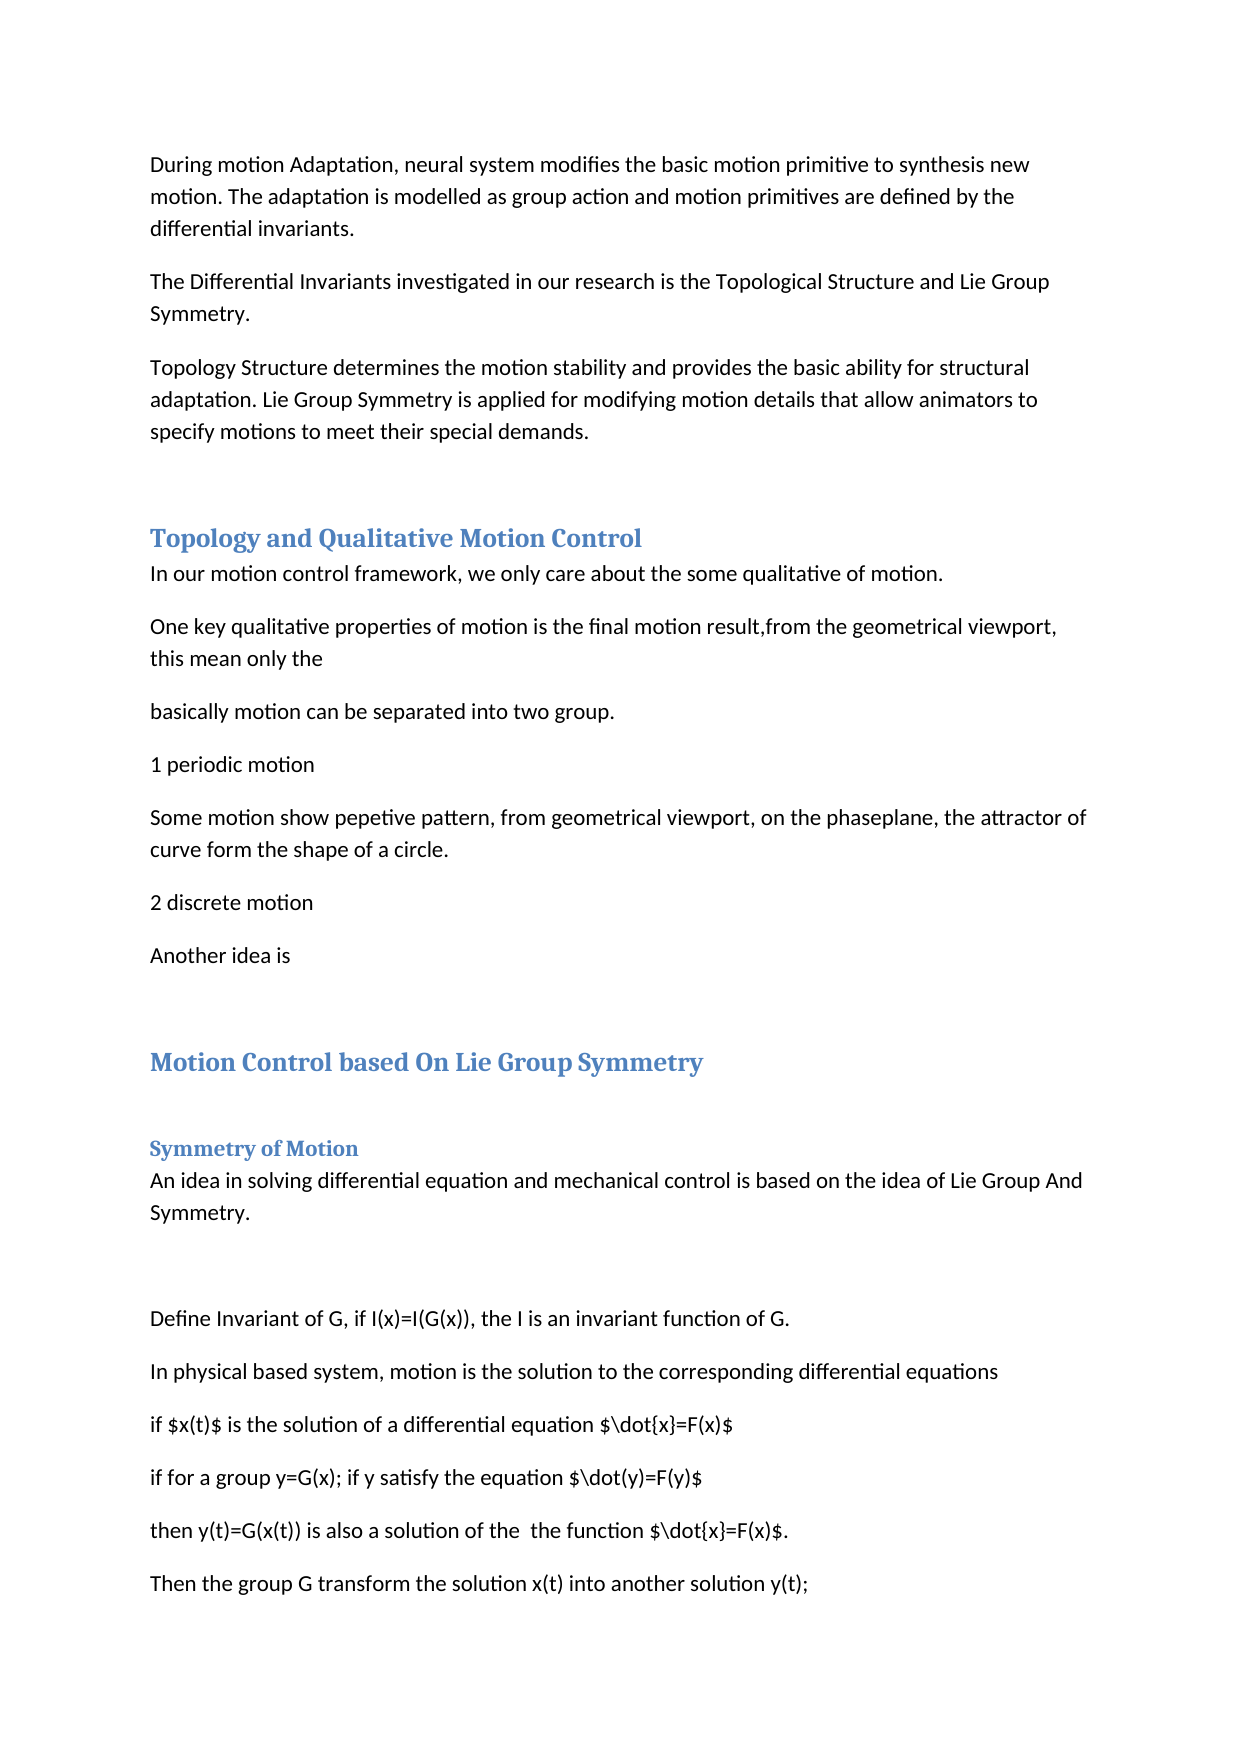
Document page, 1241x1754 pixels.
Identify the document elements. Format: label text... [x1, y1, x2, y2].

text if for a group y=G(x); if y satisfy the equation $\dot(y)=F(y)$ [150, 1463, 1090, 1492]
text Topology Structure determines the motion stability and provides the basic ability for structural adaptation. Lie Group Symmetry is applied for modifying motion details that allow animators to specify motions to meet their special demands. [150, 353, 1090, 445]
subtitle Motion Control based On Lie Group Symmetry [150, 1047, 1090, 1078]
text In our motion control framework, we only care about the some qualitative of motion. [150, 559, 1090, 587]
text if $x(t)$ is the solution of a differential equation $\dot{x}=F(x)$ [150, 1411, 1090, 1438]
subtitle Topology and Qualitative Motion Control [150, 523, 1090, 554]
text Then the group G transform the solution x(t) into another solution y(t); [150, 1569, 1090, 1598]
text basically motion can be separated into two group. [150, 697, 1090, 725]
text Another idea is [150, 941, 1090, 969]
text 2 discrete motion [150, 888, 1090, 916]
text An idea in solving differential equation and mechanical control is based on the idea of Lie Group And Symmetry. [150, 1166, 1090, 1226]
text In physical based system, motion is the solution to the corresponding differential equations [150, 1357, 1090, 1386]
text One key qualitative properties of motion is the final motion result,from the geometrical viewport, this mean only the [150, 612, 1090, 672]
text During motion Adaptation, neural system modifies the basic motion primitive to synthesis new motion. The adaptation is modelled as group action and motion primitives are defined by the differential invariants. [150, 150, 1090, 242]
text The Differential Invariants investigated in our research is the Topological Structure and Lie Group Symmetry. [150, 267, 1090, 328]
subtitle Symmetry of Motion [150, 1136, 1090, 1162]
text Some motion show pepetive pattern, from geometrical viewport, on the phaseplane, the attractor of curve form the shape of a circle. [150, 803, 1090, 863]
text Define Invariant of G, if I(x)=I(G(x)), the I is an invariant function of G. [150, 1304, 1090, 1332]
text then y(t)=G(x(t)) is also a solution of the the function $\dot{x}=F(x)$. [150, 1517, 1090, 1544]
text 1 periodic motion [150, 750, 1090, 778]
